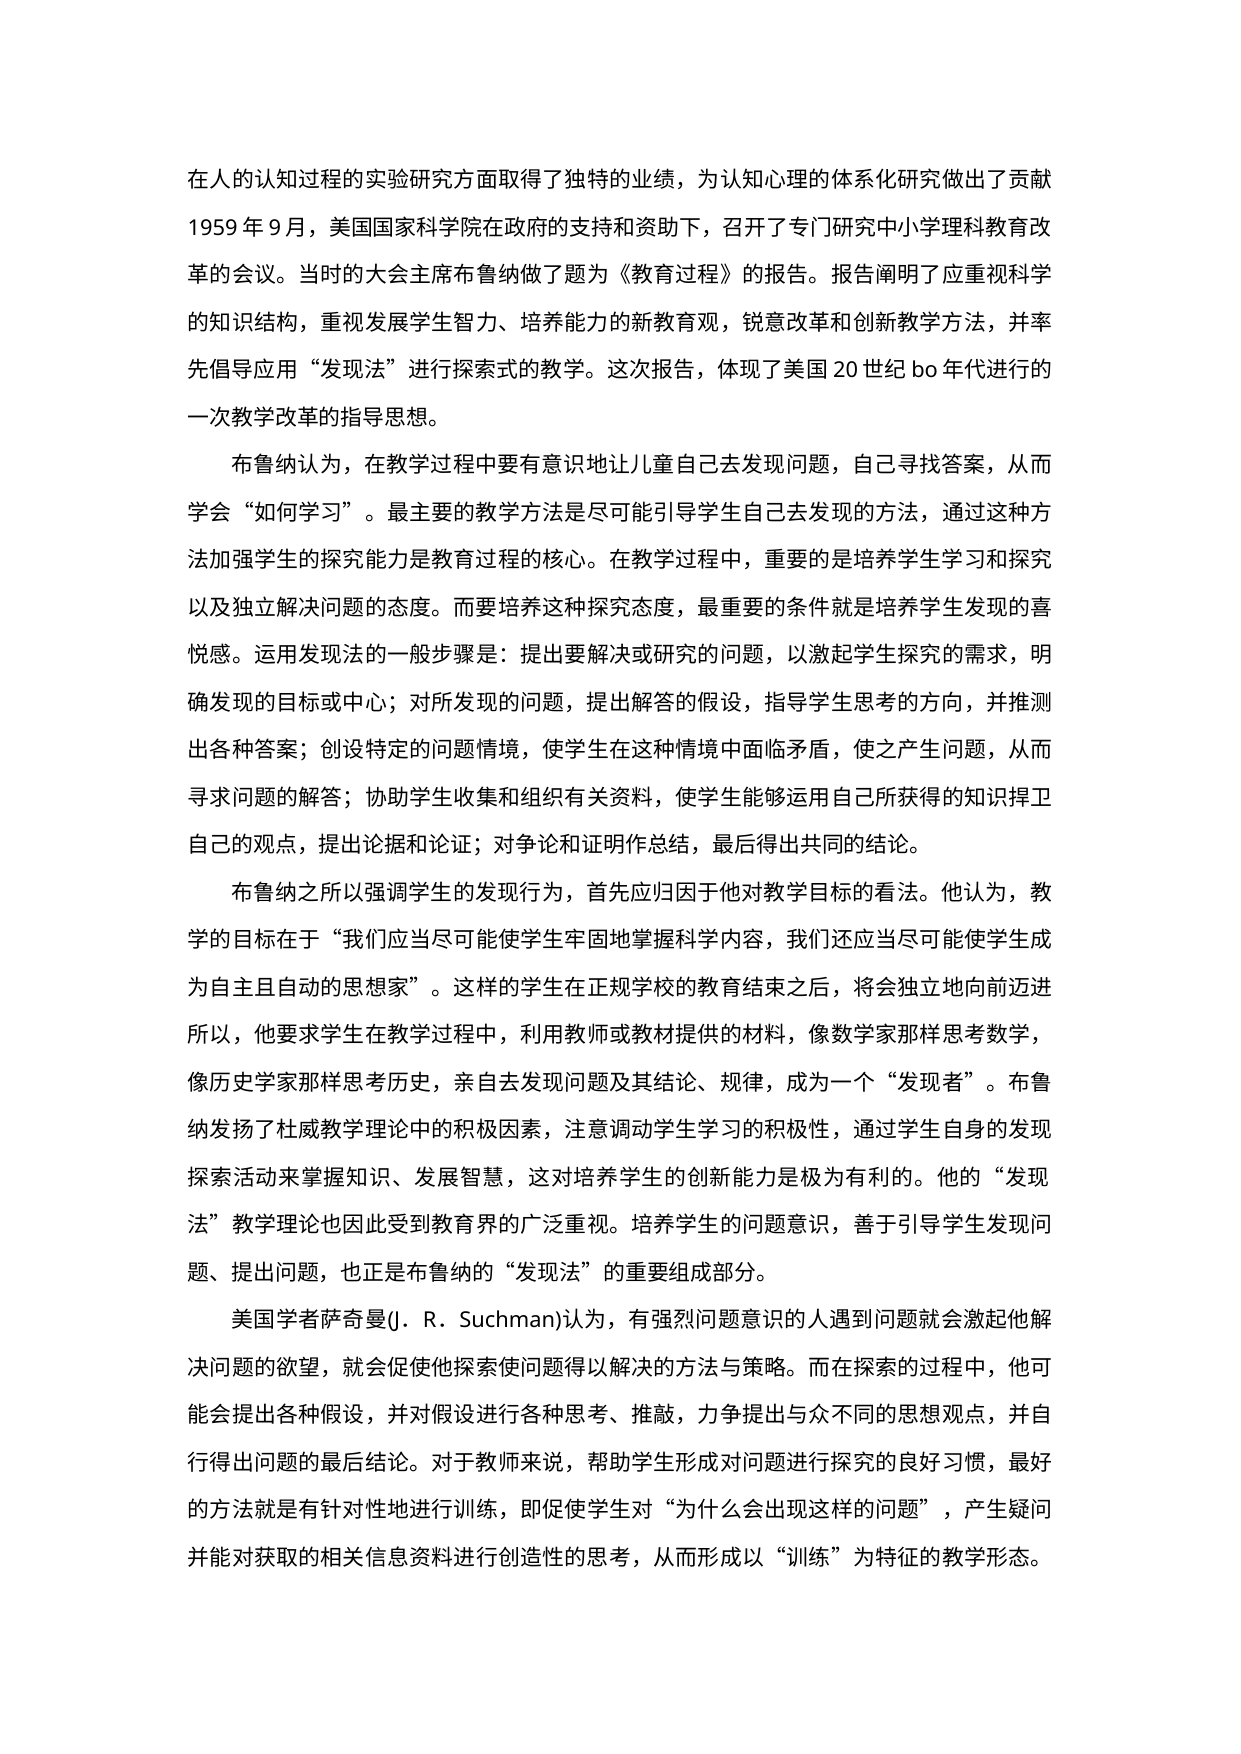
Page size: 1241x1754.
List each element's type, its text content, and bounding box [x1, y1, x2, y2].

text 布鲁纳之所以强调学生的发现行为，首先应归因于他对教学目标的看法。他认为，教学的目标在于“我们应当尽可能使学生牢固地掌握科学内容，我们还应当尽可能使学生成为自主且自动的思想家”。这样的学生在正规学校的教育结束之后，将会独立地向前迈进。所以，他要求学生在教学过程中，利用教师或教材提供的材料，像数学家那样思考数学，像历史学家那样思考历史，亲自去发现问题及其结论、规律，成为一个“发现者”。布鲁纳发扬了杜威教学理论中的积极因素，注意调动学生学习的积极性，通过学生自身的发现、探索活动来掌握知识、发展智慧，这对培养学生的创新能力是极为有利的。他的“发现法”教学理论也因此受到教育界的广泛重视。培养学生的问题意识，善于引导学生发现问题、提出问题，也正是布鲁纳的“发现法”的重要组成部分。 [187, 875, 1053, 1286]
